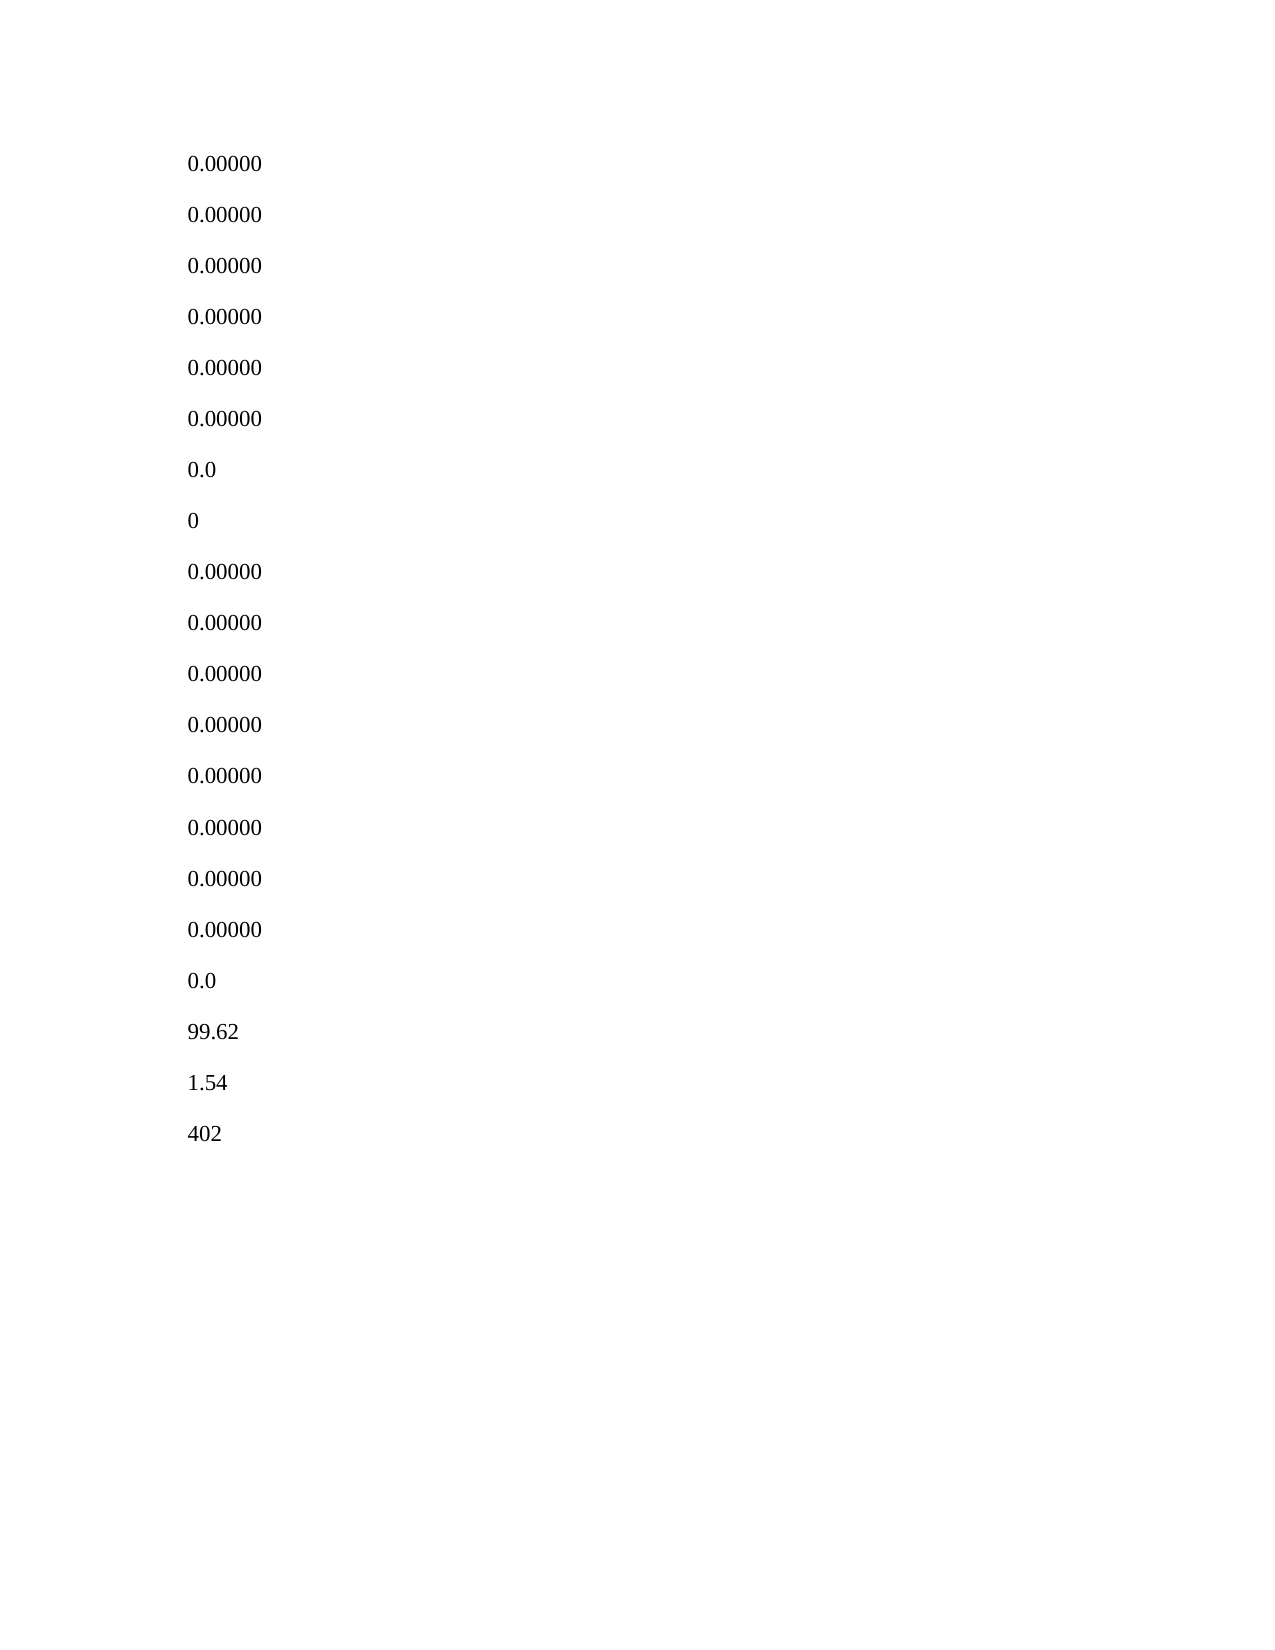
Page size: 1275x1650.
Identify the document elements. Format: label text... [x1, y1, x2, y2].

table_cell 0.00000 [176, 711, 1076, 762]
table_cell 99.62 [176, 1018, 1076, 1069]
table_cell 0.00000 [176, 252, 1076, 303]
table_cell 0.00000 [176, 558, 1076, 609]
table_cell 0.00000 [176, 763, 1076, 813]
table_cell 0.00000 [176, 354, 1076, 405]
table_cell 0.00000 [176, 150, 1076, 201]
table_cell 0.0 [176, 967, 1076, 1018]
table_cell 402 [176, 1120, 1076, 1171]
table_cell 0.0 [176, 456, 1076, 507]
table_cell 0.00000 [176, 865, 1076, 916]
table_cell 0 [176, 507, 1076, 558]
table_cell 1.54 [176, 1069, 1076, 1120]
table_cell 0.00000 [176, 814, 1076, 864]
table_cell 0.00000 [176, 303, 1076, 354]
table_cell 0.00000 [176, 201, 1076, 252]
table_cell 0.00000 [176, 609, 1076, 660]
table_cell 0.00000 [176, 660, 1076, 711]
table_cell 0.00000 [176, 916, 1076, 967]
table_cell 0.00000 [176, 405, 1076, 456]
